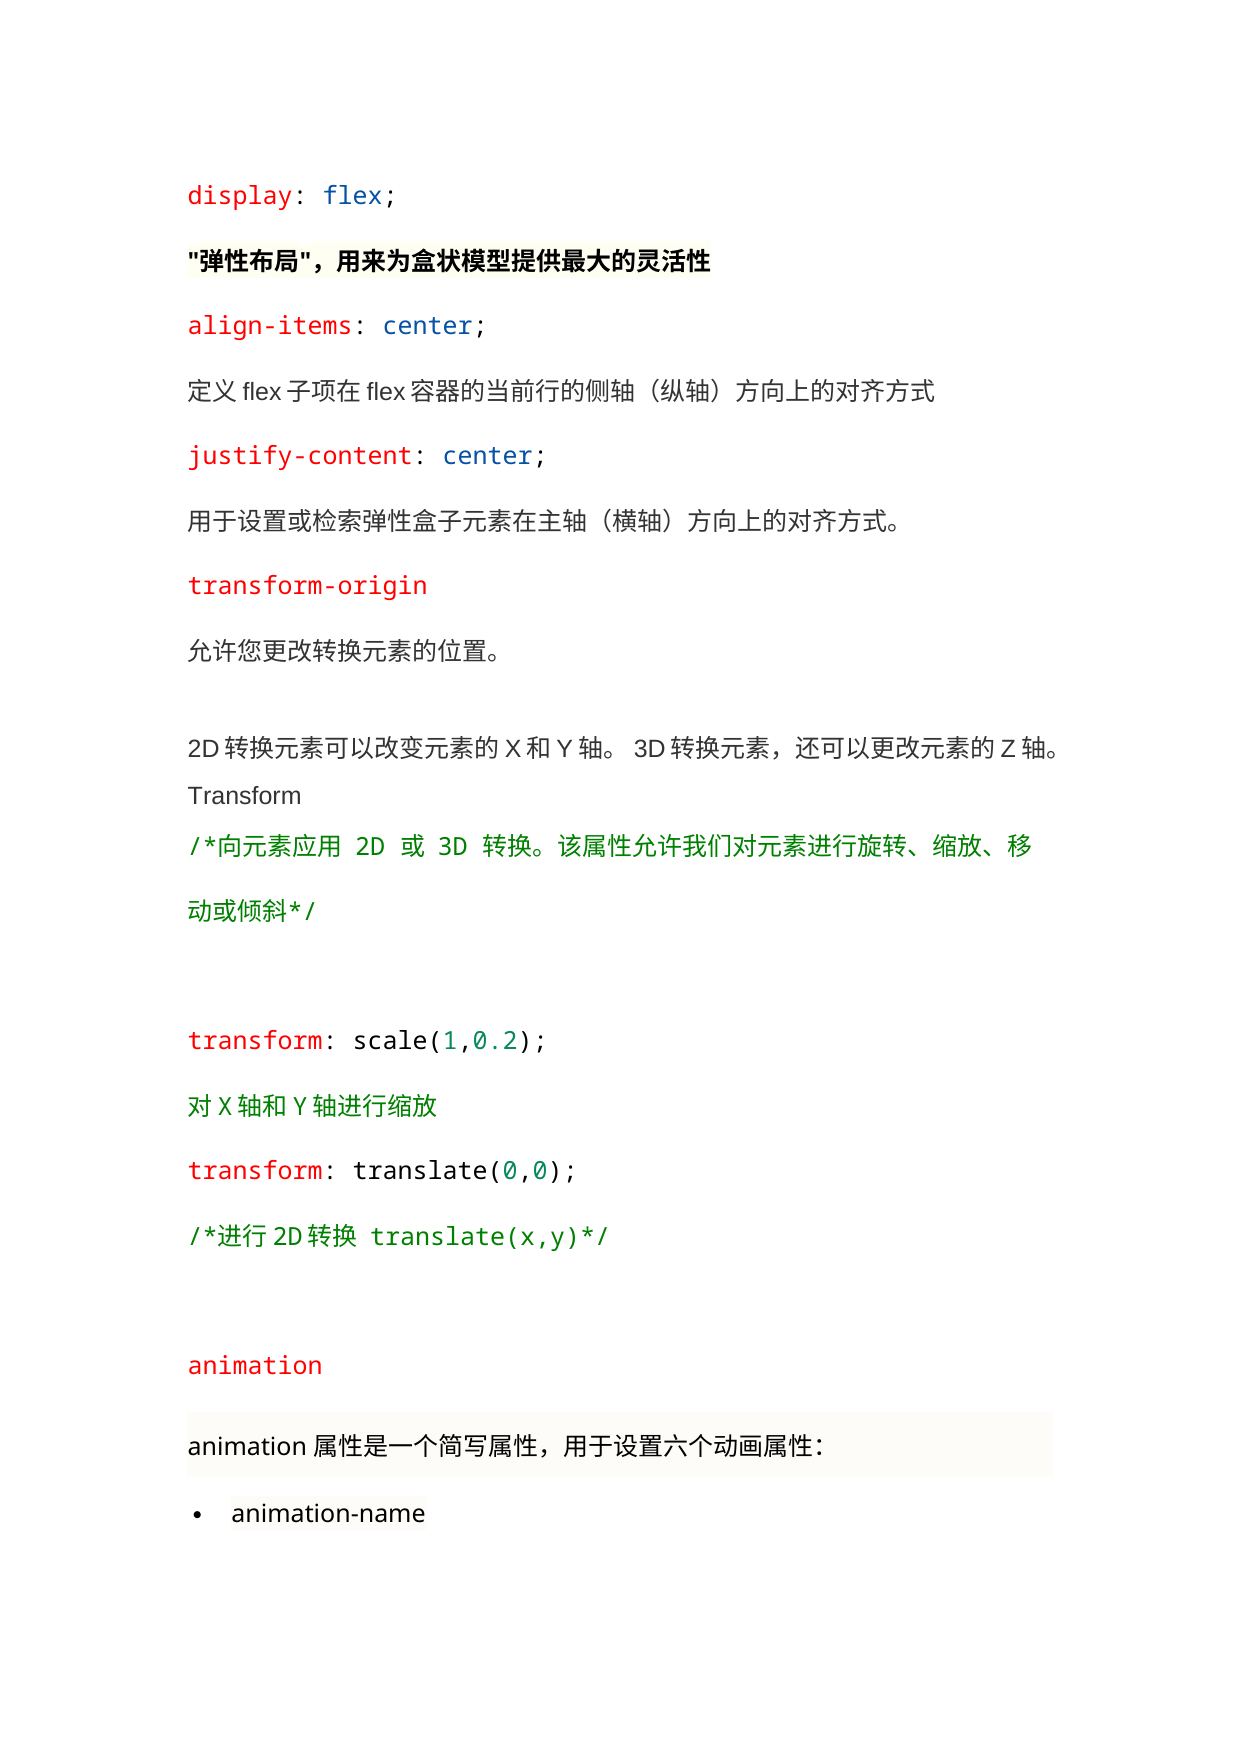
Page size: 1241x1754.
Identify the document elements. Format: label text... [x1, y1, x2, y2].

text Transform [187, 779, 1053, 812]
text 允许您更改转换元素的位置。 [187, 617, 1053, 682]
text 2D转换元素可以改变元素的X和Y轴。 3D转换元素，还可以更改元素的Z轴。 [187, 714, 1053, 779]
list animation-name [194, 1481, 1053, 1546]
text transform: translate(0,0); [187, 1137, 1053, 1202]
text 用于设置或检索弹性盒子元素在主轴（横轴）方向上的对齐方式。 [187, 487, 1053, 552]
text display: flex; [187, 162, 1053, 227]
text /*进行2D转换 translate(x,y)*/ [187, 1202, 1053, 1267]
text "弹性布局"，用来为盒状模型提供最大的灵活性 [187, 227, 1053, 292]
text transform-origin [187, 552, 1053, 617]
text justify-content: center; [187, 422, 1053, 487]
text 对X轴和Y轴进行缩放 [187, 1072, 1053, 1137]
text align-items: center; [187, 292, 1053, 357]
text 定义flex子项在flex容器的当前行的侧轴（纵轴）方向上的对齐方式 [187, 357, 1053, 422]
text animation 属性是一个简写属性，用于设置六个动画属性： [187, 1412, 1053, 1477]
text transform: scale(1,0.2); [187, 1007, 1053, 1072]
text animation [187, 1332, 1053, 1397]
text /*向元素应用 2D 或 3D 转换。该属性允许我们对元素进行旋转、缩放、移动或倾斜*/ [187, 812, 1053, 942]
